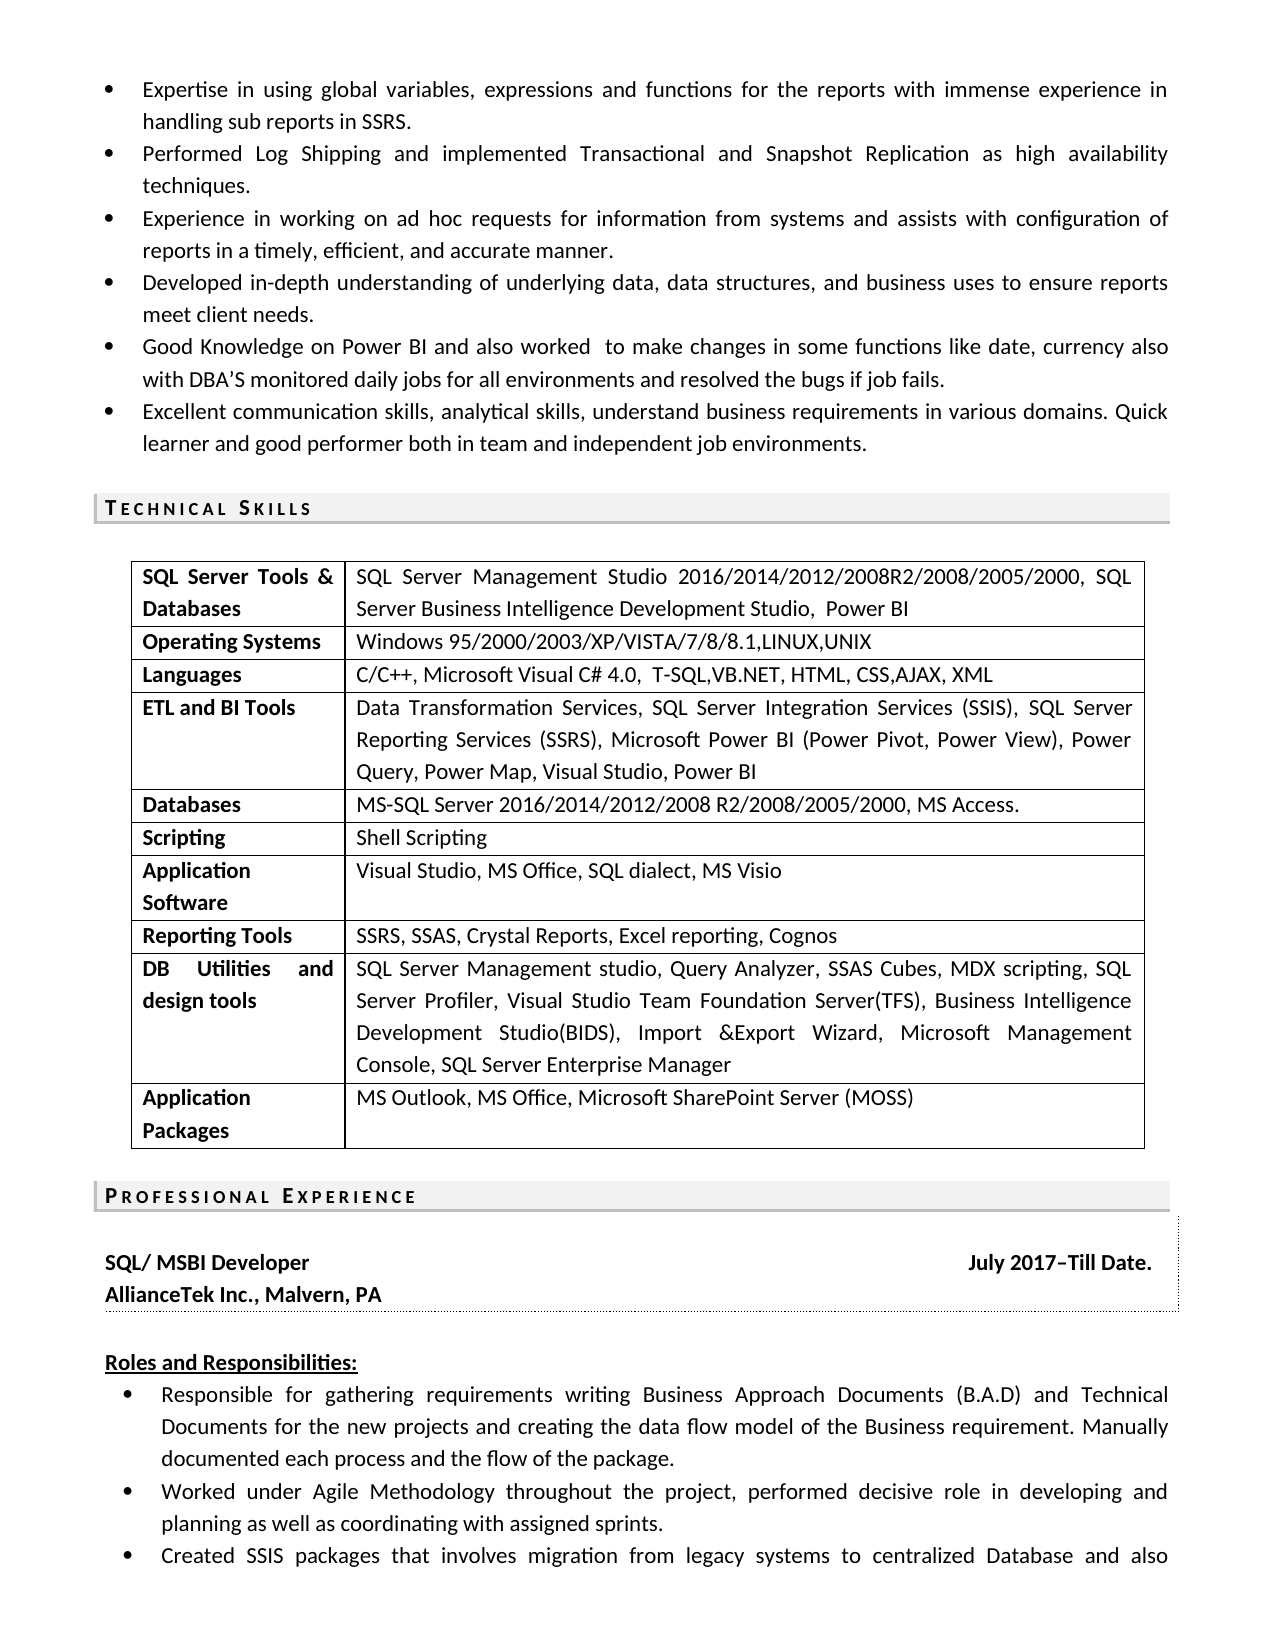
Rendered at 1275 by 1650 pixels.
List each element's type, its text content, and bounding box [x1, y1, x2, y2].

table_cell SSRS, SSAS, Crystal Reports, Excel reporting, Cognos [346, 921, 1144, 953]
list Responsible for gathering requirements writing Business Approach Documents (B.A.D) and Technical Documents for the new projects and creating the data flow model of the Business requirement. Manually documented each process and the flow of the package. [124, 1380, 1170, 1473]
list Good Knowledge on Power BI and also worked to make changes in some functions like date, currency also with DBA’S monitored daily jobs for all environments and resolved the bugs if job fails. [105, 332, 1170, 393]
table_cell Visual Studio, MS Office, SQL dialect, MS Visio [346, 856, 1144, 920]
table_cell MS-SQL Server 2016/2014/2012/2008 R2/2008/2005/2000, MS Access. [346, 790, 1144, 822]
table_cell SQL Server Management studio, Query Analyzer, SSAS Cubes, MDX scripting, SQL Server Profiler, Visual Studio Team Foundation Server(TFS), Business Intelligence Development Studio(BIDS), Import &Export Wizard, Microsoft Management Console, SQL Server Enterprise Manager [346, 954, 1144, 1082]
table_cell ETL and BI Tools [132, 693, 344, 789]
text SQL/ MSBI Developer July 2017–Till Date. [105, 1248, 1179, 1276]
list Experience in working on ad hoc requests for information from systems and assists with configuration of reports in a timely, efficient, and accurate manner. [105, 204, 1170, 264]
table_cell Application Packages [132, 1084, 344, 1148]
text Roles and Responsibilities: [105, 1348, 1170, 1376]
table_header SQL Server Tools & Databases [132, 562, 344, 626]
table_cell Databases [132, 790, 344, 822]
table_cell Shell Scripting [346, 823, 1144, 855]
table_cell MS Outlook, MS Office, Microsoft SharePoint Server (MOSS) [346, 1084, 1144, 1148]
table_cell Windows 95/2000/2003/XP/VISTA/7/8/8.1,LINUX,UNIX [346, 627, 1144, 659]
text Professional Experience [97, 1181, 1170, 1209]
list Excellent communication skills, analytical skills, understand business requirements in various domains. Quick learner and good performer both in team and independent job environments. [105, 397, 1170, 457]
table_cell Reporting Tools [132, 921, 344, 953]
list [124, 1541, 1170, 1569]
list Developed in-depth understanding of underlying data, data structures, and business uses to ensure reports meet client needs. [105, 268, 1170, 328]
list Worked under Agile Methodology throughout the project, performed decisive role in developing and planning as well as coordinating with assigned sprints. [124, 1477, 1170, 1537]
table_header SQL Server Management Studio 2016/2014/2012/2008R2/2008/2005/2000, SQL Server Business Intelligence Development Studio, Power BI [346, 562, 1144, 626]
text AllianceTek Inc., Malvern, PA [105, 1281, 1179, 1312]
table_cell Application Software [132, 856, 344, 920]
text Technical Skills [93, 493, 1170, 524]
table_cell Scripting [132, 823, 344, 855]
list Expertise in using global variables, expressions and functions for the reports with immense experience in handling sub reports in SSRS. [105, 75, 1170, 135]
table_cell Operating Systems [132, 627, 344, 659]
table_cell Data Transformation Services, SQL Server Integration Services (SSIS), SQL Server Reporting Services (SSRS), Microsoft Power BI (Power Pivot, Power View), Power Query, Power Map, Visual Studio, Power BI [346, 693, 1144, 789]
list Performed Log Shipping and implemented Transactional and Snapshot Replication as high availability techniques. [105, 139, 1170, 199]
table_cell DB Utilities and design tools [132, 954, 344, 1082]
table_cell C/C++, Microsoft Visual C# 4.0, T-SQL,VB.NET, HTML, CSS,AJAX, XML [346, 660, 1144, 692]
table_cell Languages [132, 660, 344, 692]
